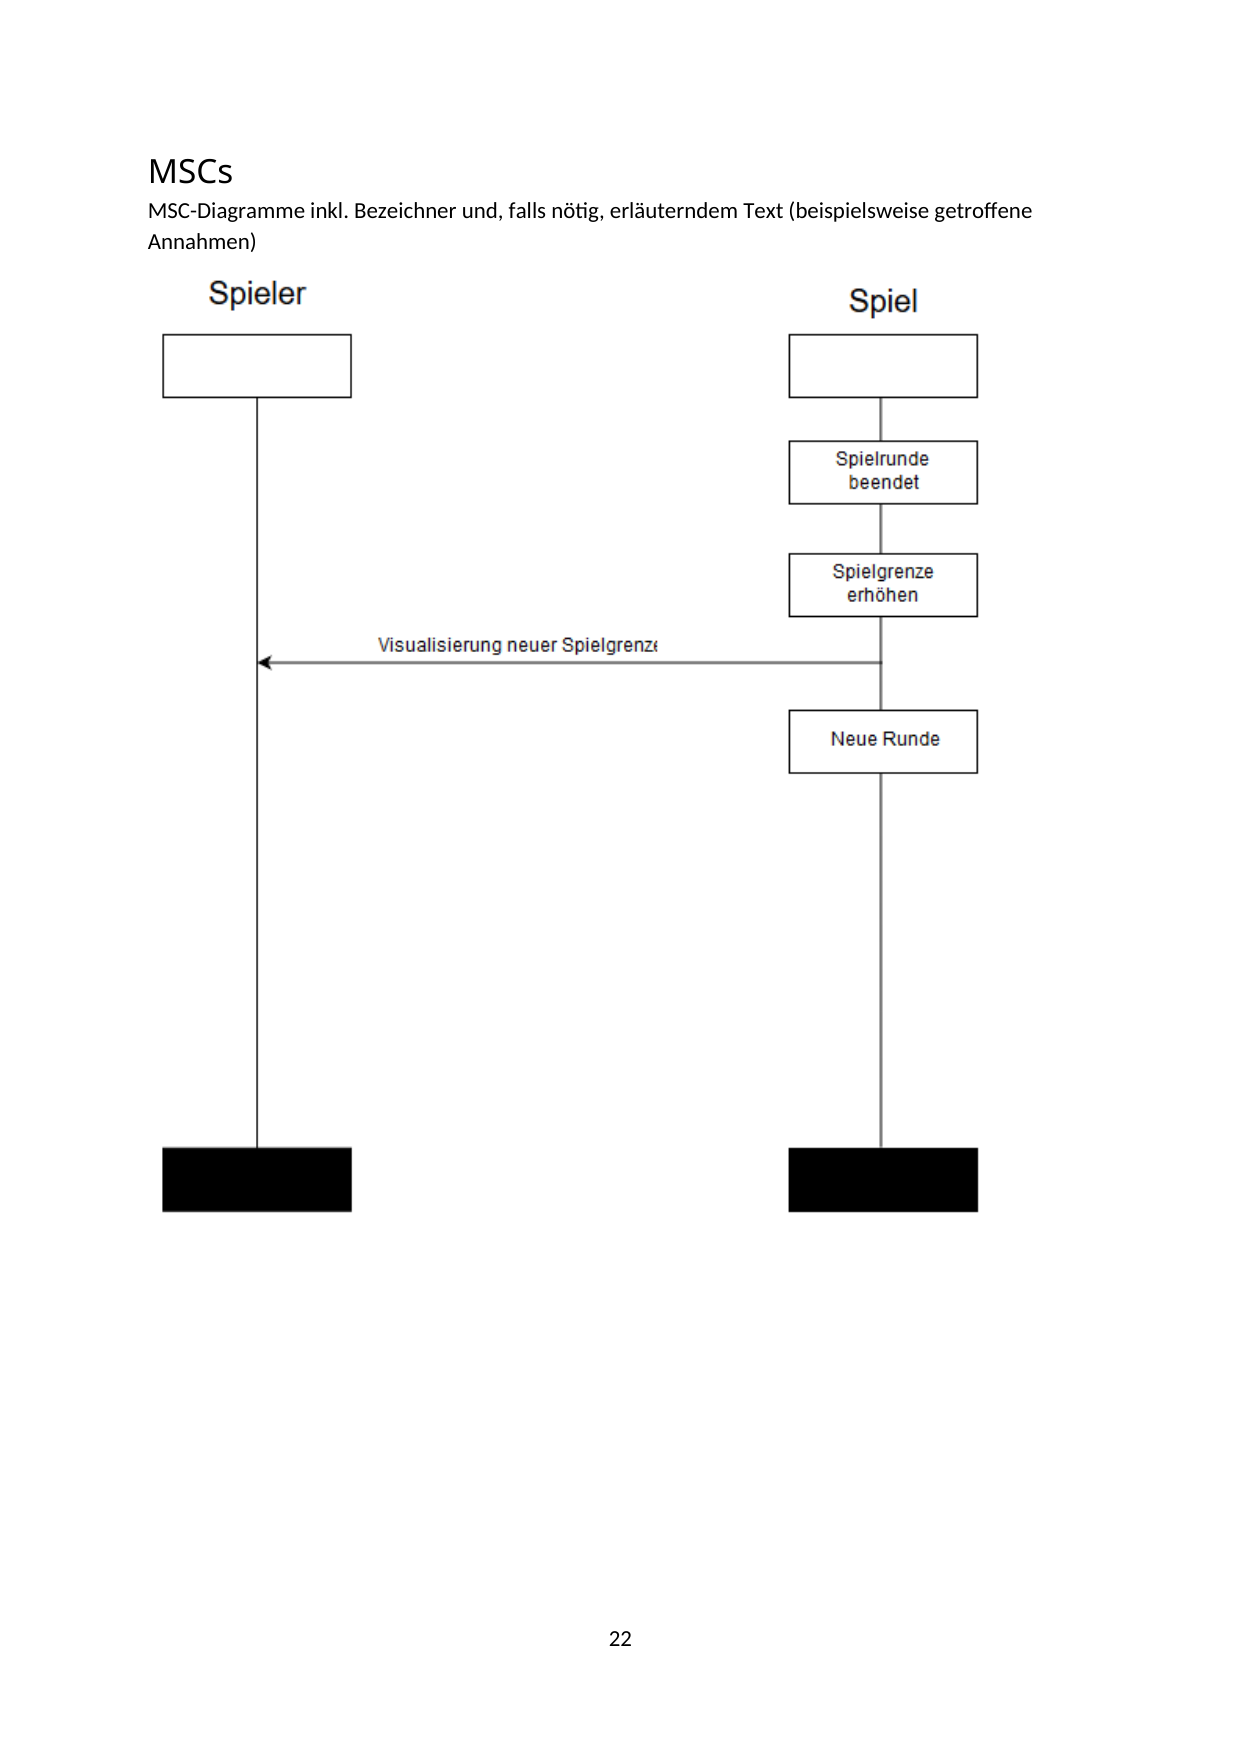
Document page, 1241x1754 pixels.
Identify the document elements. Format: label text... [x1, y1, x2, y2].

subtitle MSCs [148, 148, 1093, 193]
picture [147, 257, 994, 1228]
